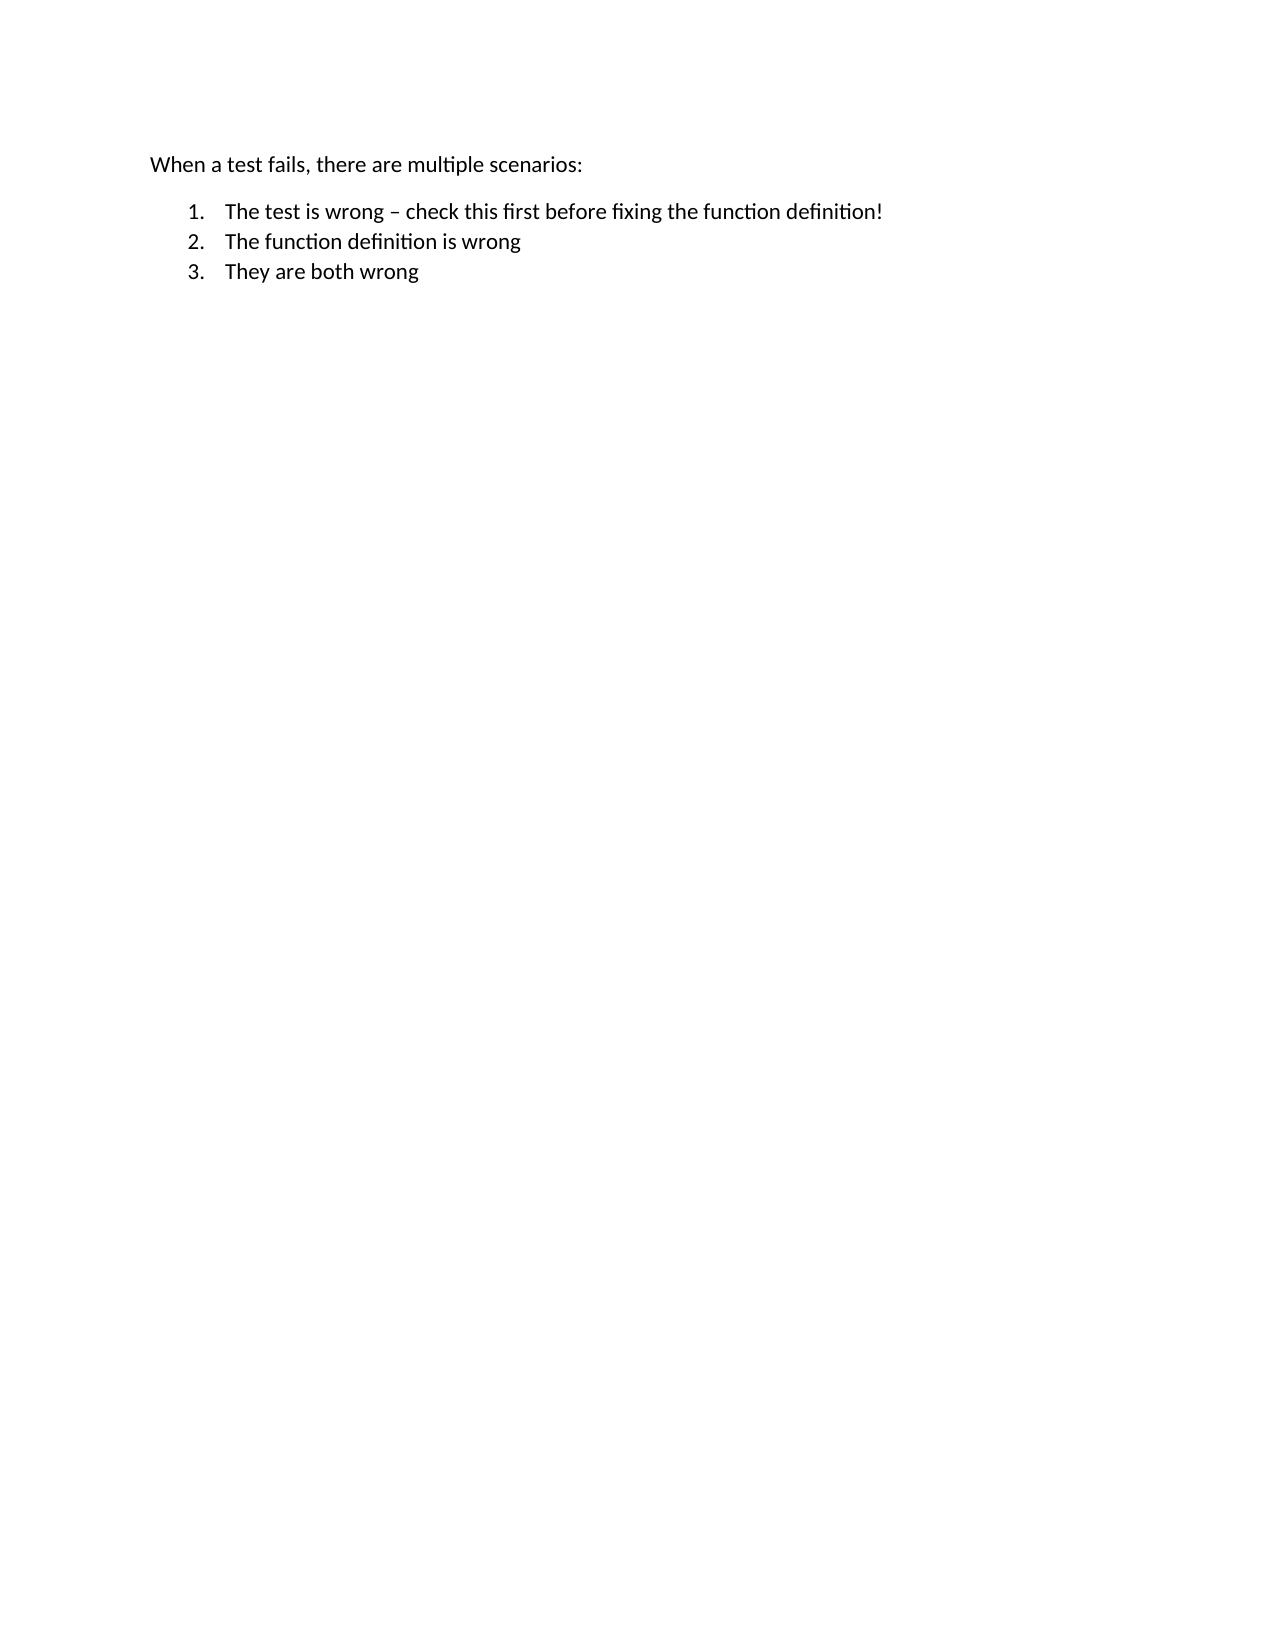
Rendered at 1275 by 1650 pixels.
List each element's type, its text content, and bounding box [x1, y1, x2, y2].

list They are both wrong [187, 257, 1125, 285]
list The function definition is wrong [187, 227, 1125, 255]
list The test is wrong – check this first before fixing the function definition! [187, 197, 1125, 225]
text When a test fails, there are multiple scenarios: [150, 150, 1125, 178]
